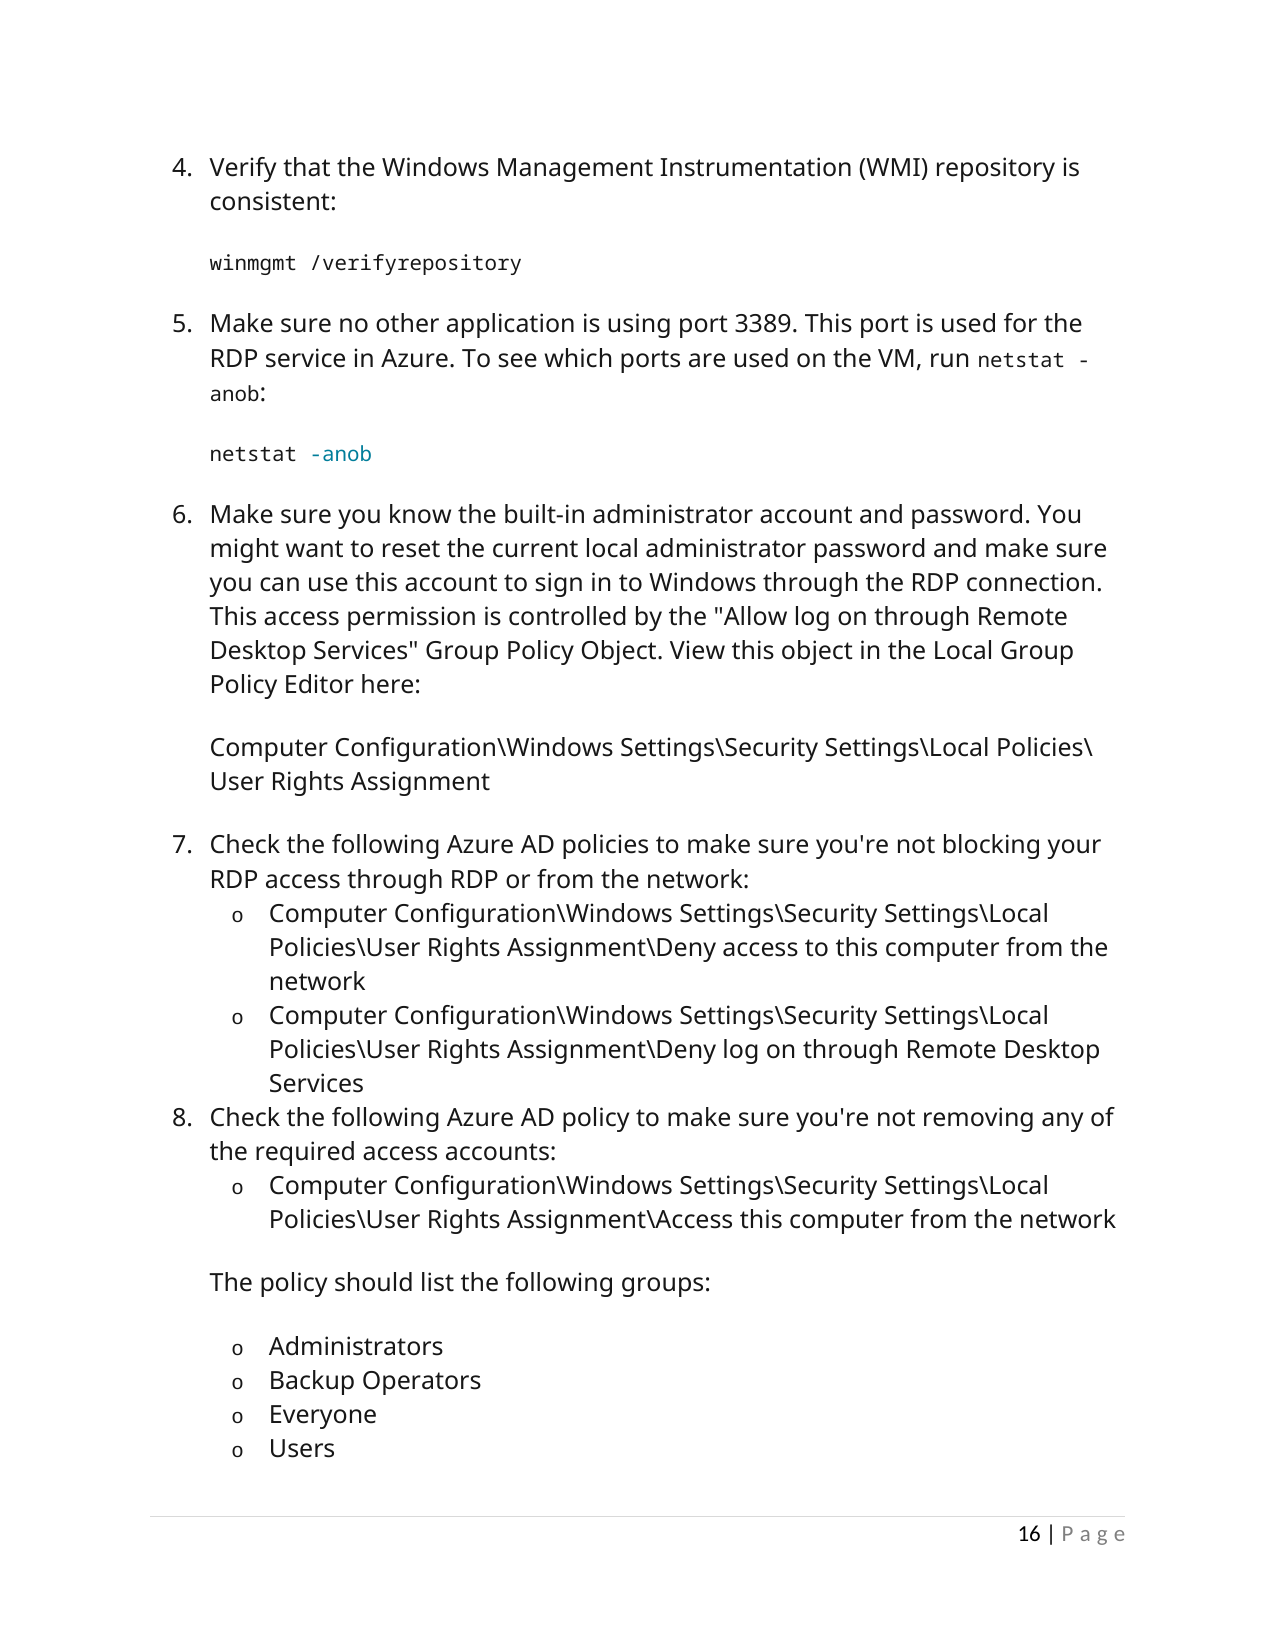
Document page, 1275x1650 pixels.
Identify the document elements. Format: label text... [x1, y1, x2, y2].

list Check the following Azure AD policies to make sure you're not blocking your RDP access through RDP or from the network: [172, 827, 1125, 895]
list Computer Configuration\Windows Settings\Security Settings\Local Policies\User Rights Assignment\Access this computer from the network [231, 1168, 1125, 1236]
list Make sure you know the built-in administrator account and password. You might want to reset the current local administrator password and make sure you can use this account to sign in to Windows through the RDP connection. This access permission is controlled by the "Allow log on through Remote Desktop Services" Group Policy Object. View this object in the Local Group Policy Editor here: [172, 496, 1125, 701]
list Everyone [231, 1396, 1125, 1431]
list Computer Configuration\Windows Settings\Security Settings\Local Policies\User Rights Assignment\Deny access to this computer from the network [231, 895, 1125, 997]
text Computer Configuration\Windows Settings\Security Settings\Local Policies\User Rights Assignment [209, 730, 1125, 798]
list Backup Operators [231, 1362, 1125, 1396]
list Administrators [231, 1328, 1125, 1362]
list Computer Configuration\Windows Settings\Security Settings\Local Policies\User Rights Assignment\Deny log on through Remote Desktop Services [231, 997, 1125, 1100]
list Users [231, 1431, 1125, 1464]
list Make sure no other application is using port 3389. This port is used for the RDP service in Azure. To see which ports are used on the VM, run netstat -anob: [172, 306, 1125, 408]
text netstat -anob [209, 437, 1125, 467]
list Check the following Azure AD policy to make sure you're not removing any of the required access accounts: [172, 1100, 1125, 1168]
text winmgmt /verifyrepository [209, 247, 1125, 277]
list Verify that the Windows Management Instrumentation (WMI) repository is consistent: [172, 150, 1125, 218]
text The policy should list the following groups: [209, 1265, 1125, 1299]
